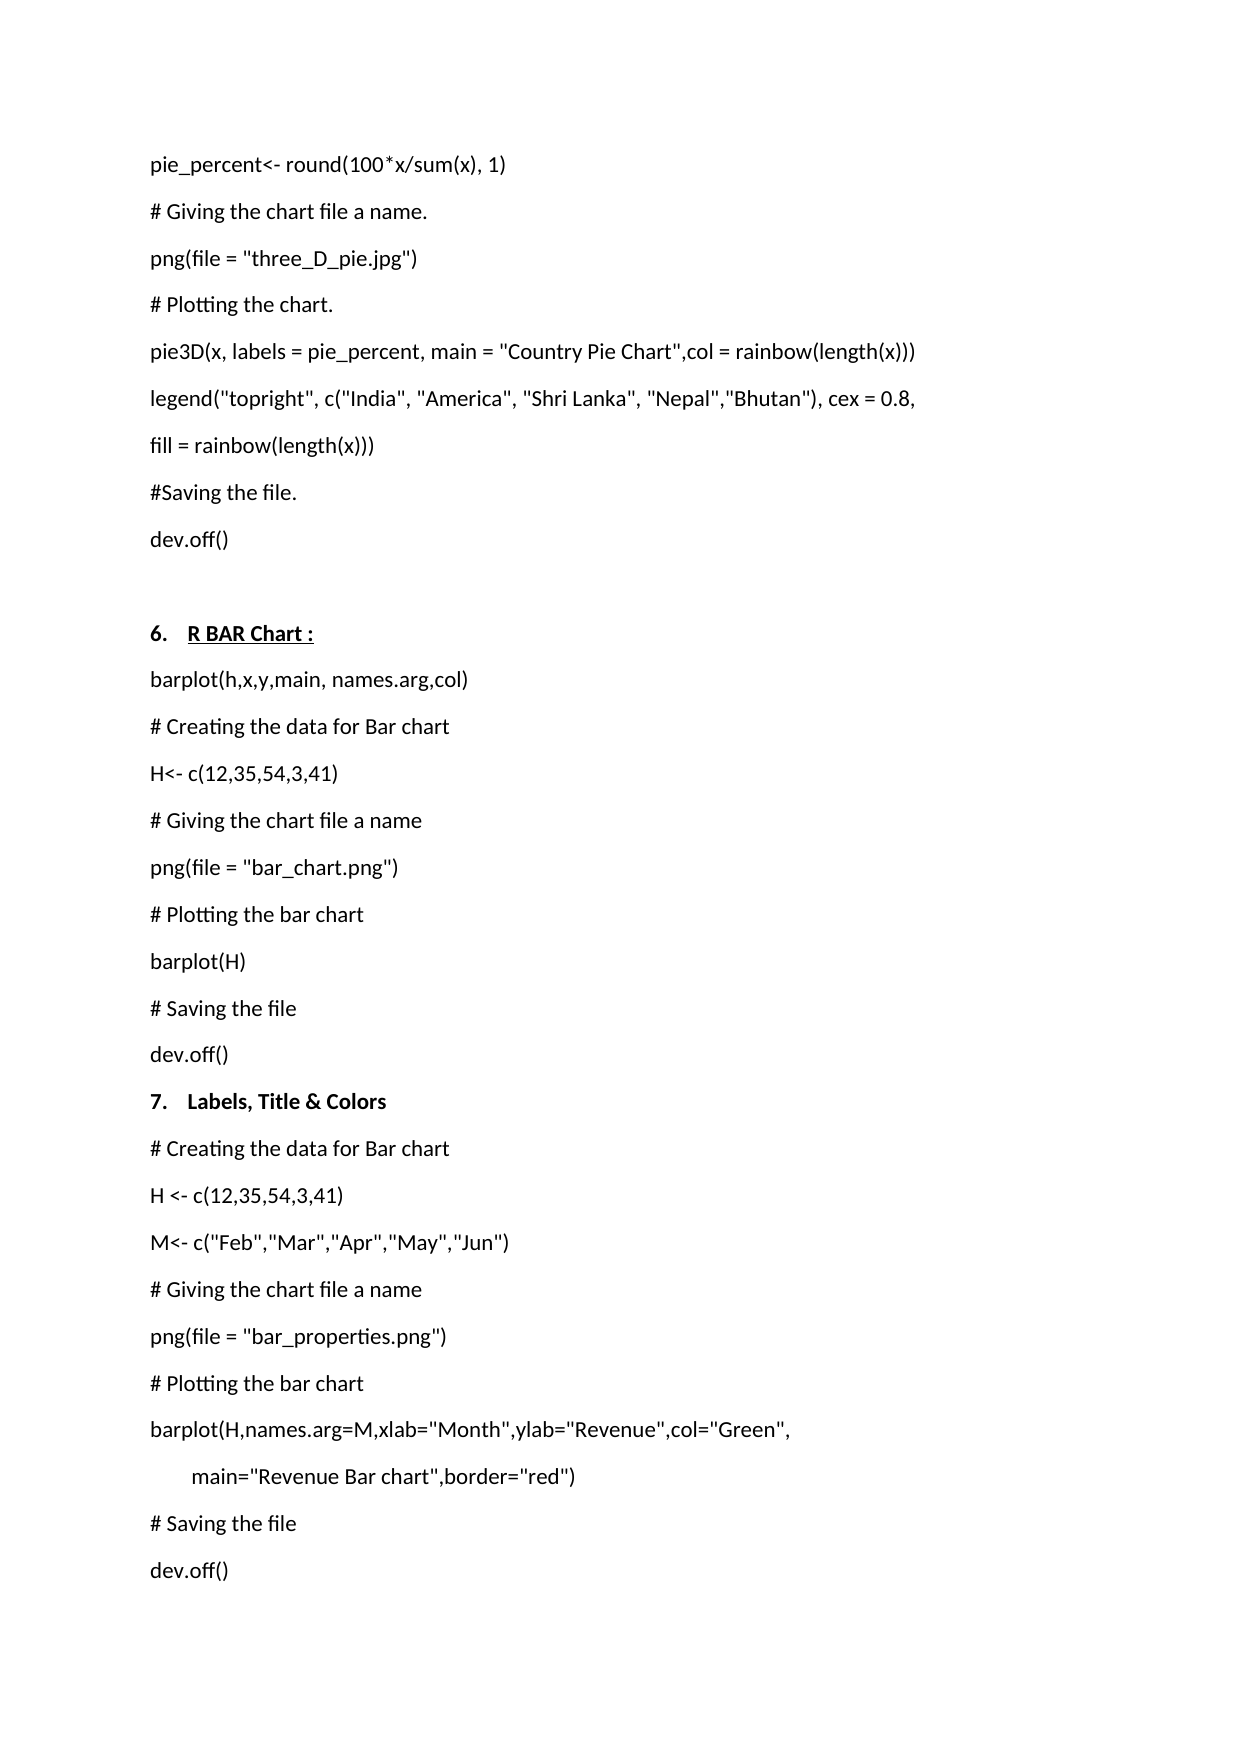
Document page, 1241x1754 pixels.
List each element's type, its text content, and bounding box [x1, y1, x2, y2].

text fill = rainbow(length(x))) [150, 431, 1090, 459]
list Labels, Title & Colors [150, 1087, 1090, 1116]
text barplot(H) [150, 947, 1090, 975]
text dev.off() [150, 1556, 1090, 1584]
text # Plotting the bar chart [150, 900, 1090, 928]
text barplot(h,x,y,main, names.arg,col) [150, 666, 1090, 694]
text # Creating the data for Bar chart [150, 1134, 1090, 1162]
list R BAR Chart : [150, 619, 1090, 647]
text pie_percent<- round(100*x/sum(x), 1) [150, 150, 1090, 178]
text png(file = "three_D_pie.jpg") [150, 244, 1090, 272]
text # Saving the file [150, 1509, 1090, 1537]
text # Giving the chart file a name. [150, 197, 1090, 225]
text H<- c(12,35,54,3,41) [150, 759, 1090, 787]
text png(file = "bar_chart.png") [150, 853, 1090, 881]
text # Plotting the chart. [150, 291, 1090, 319]
text dev.off() [150, 525, 1090, 553]
text png(file = "bar_properties.png") [150, 1322, 1090, 1350]
text legend("topright", c("India", "America", "Shri Lanka", "Nepal","Bhutan"), cex = 0.8, [150, 384, 1090, 412]
text #Saving the file. [150, 478, 1090, 506]
text M<- c("Feb","Mar","Apr","May","Jun") [150, 1228, 1090, 1256]
text # Giving the chart file a name [150, 1275, 1090, 1303]
text # Creating the data for Bar chart [150, 712, 1090, 741]
text # Plotting the bar chart [150, 1369, 1090, 1397]
text pie3D(x, labels = pie_percent, main = "Country Pie Chart",col = rainbow(length(x))) [150, 337, 1090, 366]
text # Saving the file [150, 994, 1090, 1022]
text barplot(H,names.arg=M,xlab="Month",ylab="Revenue",col="Green", [150, 1416, 1090, 1444]
text # Giving the chart file a name [150, 806, 1090, 834]
text H <- c(12,35,54,3,41) [150, 1181, 1090, 1209]
text dev.off() [150, 1041, 1090, 1069]
text main="Revenue Bar chart",border="red") [150, 1462, 1090, 1491]
